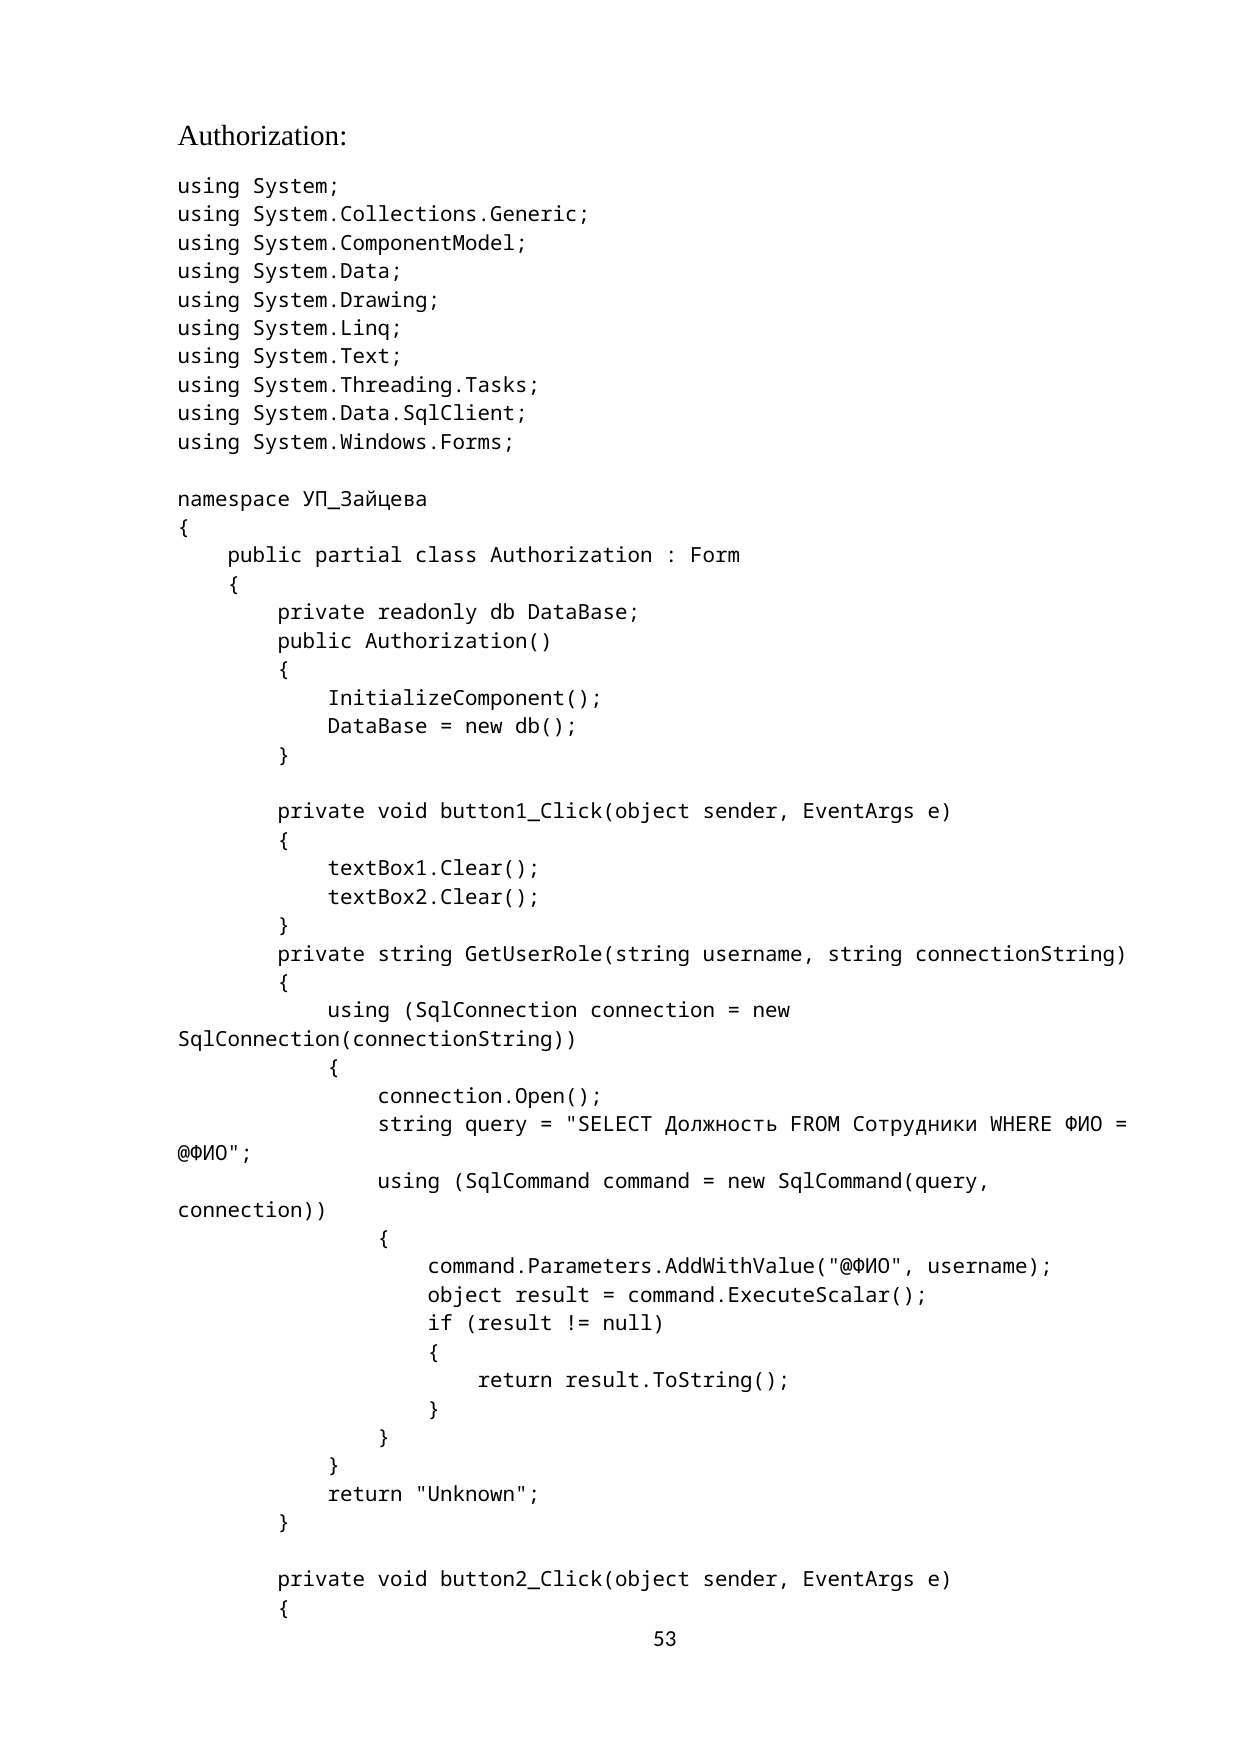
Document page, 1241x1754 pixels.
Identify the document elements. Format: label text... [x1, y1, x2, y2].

text DataBase = new db(); [177, 711, 1152, 740]
text } [177, 1394, 1152, 1422]
text using (SqlConnection connection = new SqlConnection(connectionString)) [177, 996, 1152, 1052]
text } [177, 1422, 1152, 1451]
text using System.Drawing; [177, 285, 1152, 313]
text } [177, 740, 1152, 768]
text using System.Data; [177, 256, 1152, 285]
text public partial class Authorization : Form [177, 541, 1152, 569]
text { [177, 654, 1152, 683]
text public Authorization() [177, 626, 1152, 654]
text InitializeComponent(); [177, 683, 1152, 711]
text using System.Threading.Tasks; [177, 370, 1152, 398]
text using System.Data.SqlClient; [177, 398, 1152, 427]
text { [177, 1337, 1152, 1365]
text { [177, 512, 1152, 541]
text textBox2.Clear(); [177, 882, 1152, 910]
text using System.Windows.Forms; [177, 427, 1152, 455]
text object result = command.ExecuteScalar(); [177, 1280, 1152, 1308]
text { [177, 967, 1152, 996]
text return "Unknown"; [177, 1479, 1152, 1507]
text using System; [177, 171, 1152, 199]
text { [177, 825, 1152, 853]
text private readonly db DataBase; [177, 597, 1152, 626]
text { [177, 569, 1152, 597]
text command.Parameters.AddWithValue("@ФИО", username); [177, 1252, 1152, 1280]
text return result.ToString(); [177, 1365, 1152, 1394]
text private void button2_Click(object sender, EventArgs e) [177, 1564, 1152, 1593]
text using System.Collections.Generic; [177, 199, 1152, 228]
text using (SqlCommand command = new SqlCommand(query, connection)) [177, 1166, 1152, 1223]
text connection.Open(); [177, 1081, 1152, 1109]
text string query = "SELECT Должность FROM Сотрудники WHERE ФИО = @ФИО"; [177, 1109, 1152, 1166]
text if (result != null) [177, 1308, 1152, 1337]
text namespace УП_Зайцева [177, 484, 1152, 512]
text using System.Linq; [177, 313, 1152, 342]
text using System.ComponentModel; [177, 228, 1152, 256]
text }Authorization: [177, 118, 1152, 152]
text private string GetUserRole(string username, string connectionString) [177, 939, 1152, 967]
text { [177, 1223, 1152, 1252]
text { [177, 1052, 1152, 1081]
text } [177, 1451, 1152, 1479]
text { [177, 1593, 1152, 1621]
text using System.Text; [177, 342, 1152, 370]
text textBox1.Clear(); [177, 853, 1152, 882]
text } [177, 1507, 1152, 1536]
text } [177, 910, 1152, 939]
text private void button1_Click(object sender, EventArgs e) [177, 797, 1152, 825]
